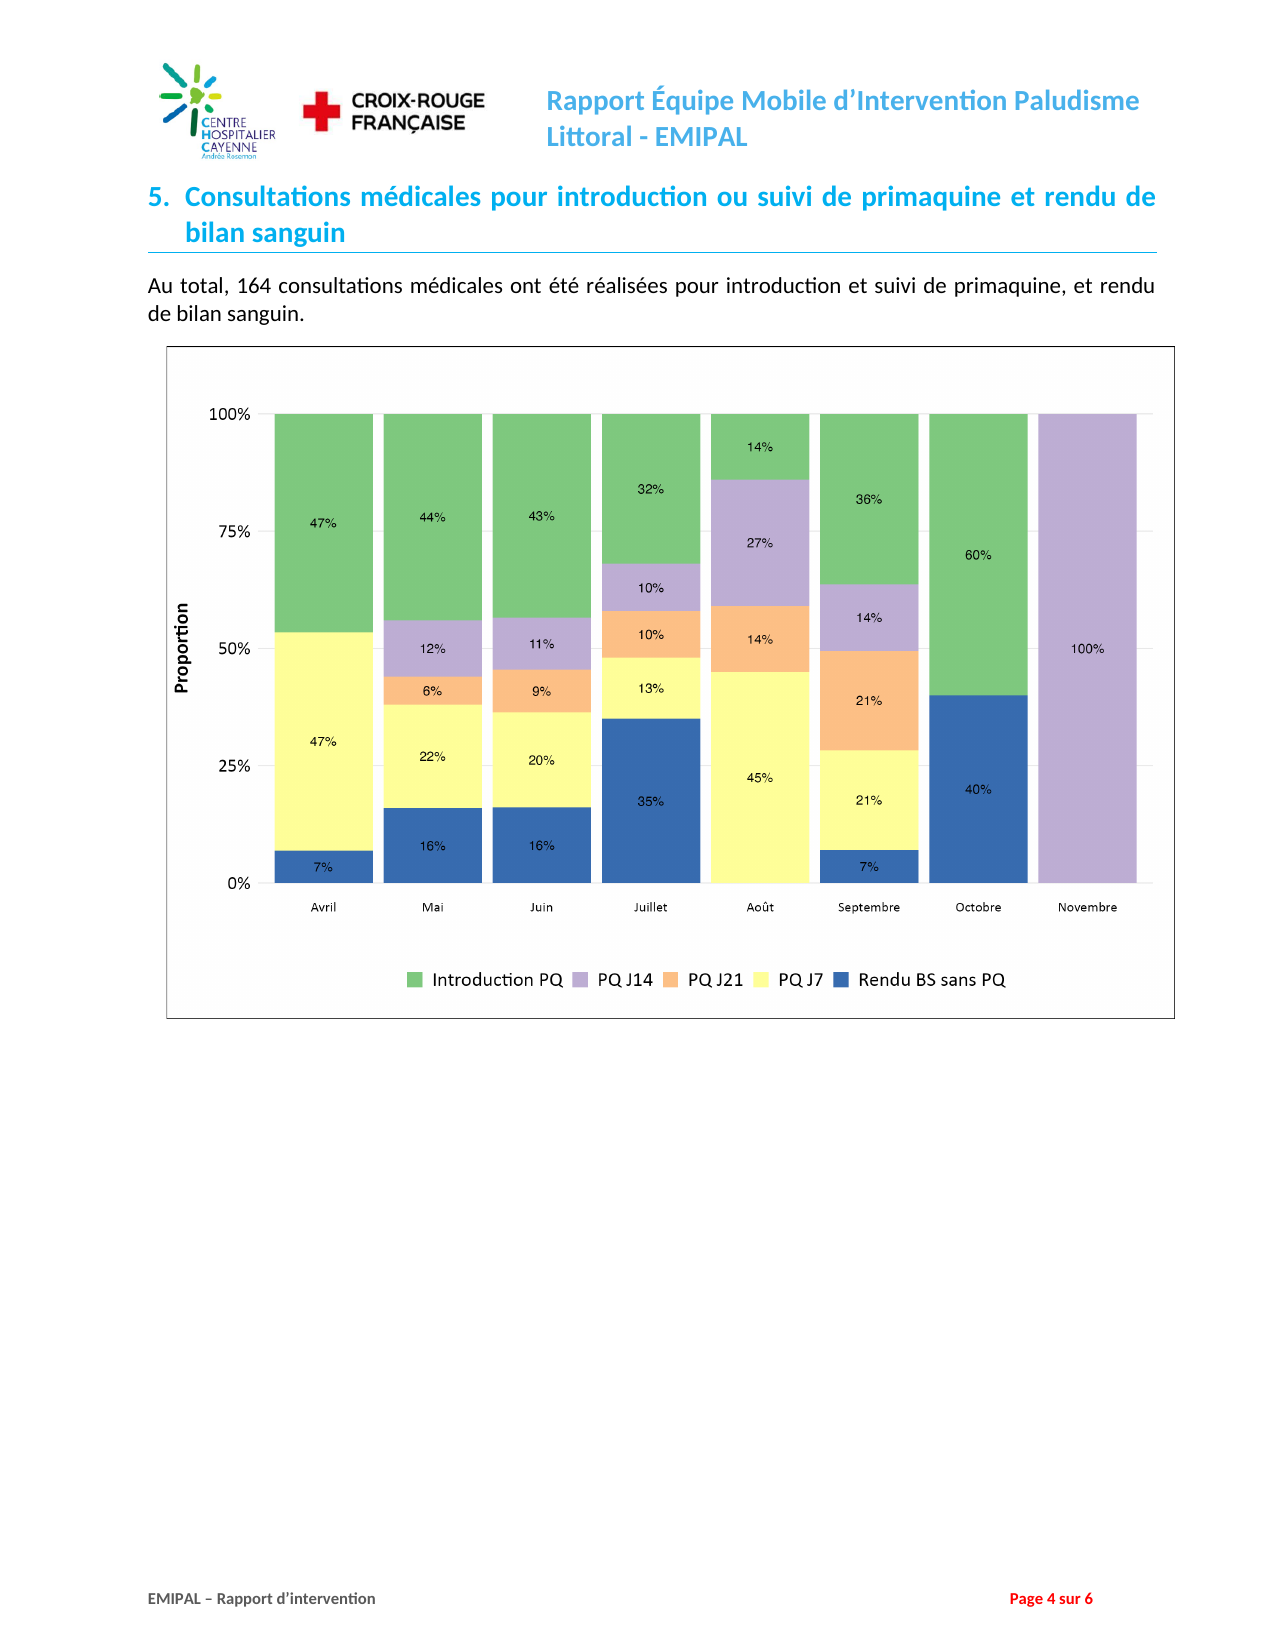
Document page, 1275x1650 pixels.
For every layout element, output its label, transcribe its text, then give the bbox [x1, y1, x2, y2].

text Au total, 164 consultations médicales ont été réalisées pour introduction et suivi de primaquine, et rendu de bilan sanguin. [148, 271, 1157, 327]
subtitle Consultations médicales pour introduction ou suivi de primaquine et rendu de bilan sanguin [148, 178, 1157, 252]
picture [153, 57, 277, 162]
picture [166, 346, 1175, 1019]
picture [298, 88, 488, 135]
